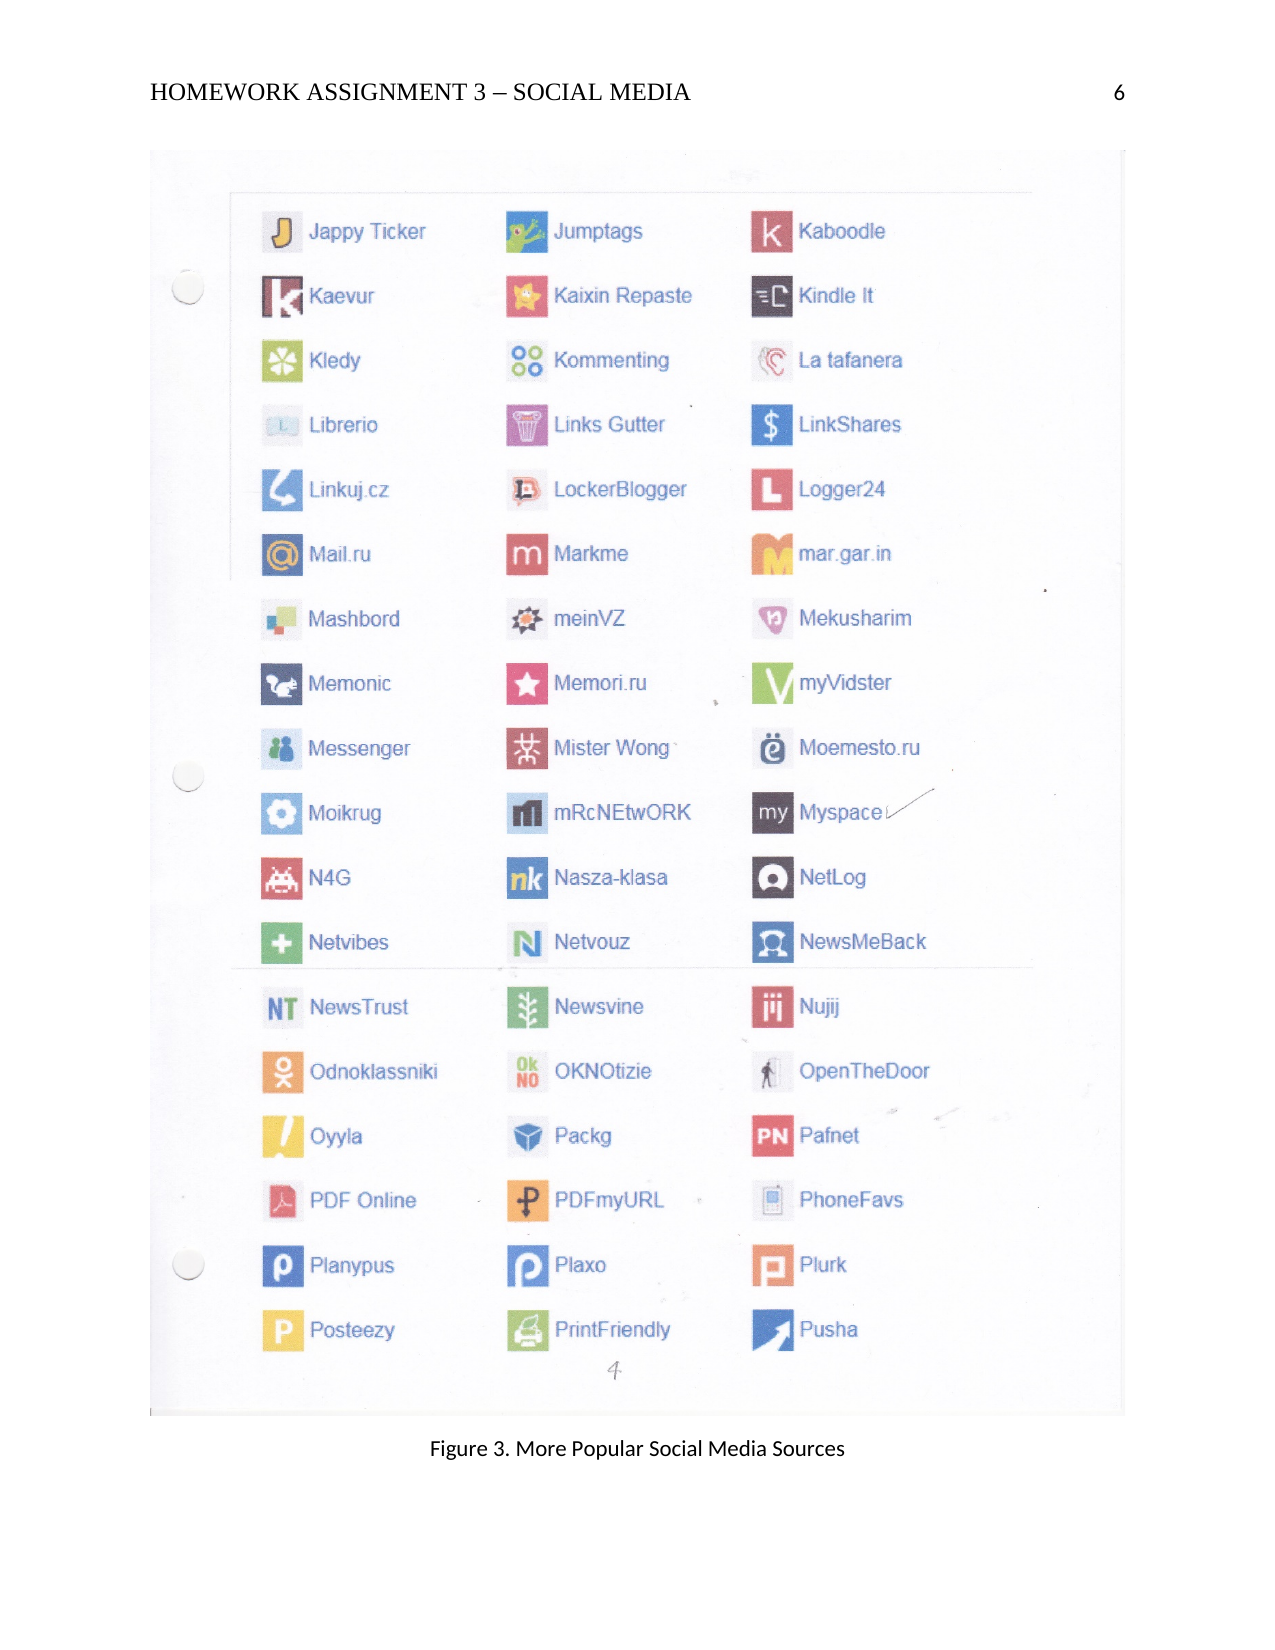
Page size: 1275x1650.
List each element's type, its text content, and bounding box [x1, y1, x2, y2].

picture [150, 150, 1125, 1416]
text Figure 3. More Popular Social Media Sources [150, 1434, 1125, 1462]
